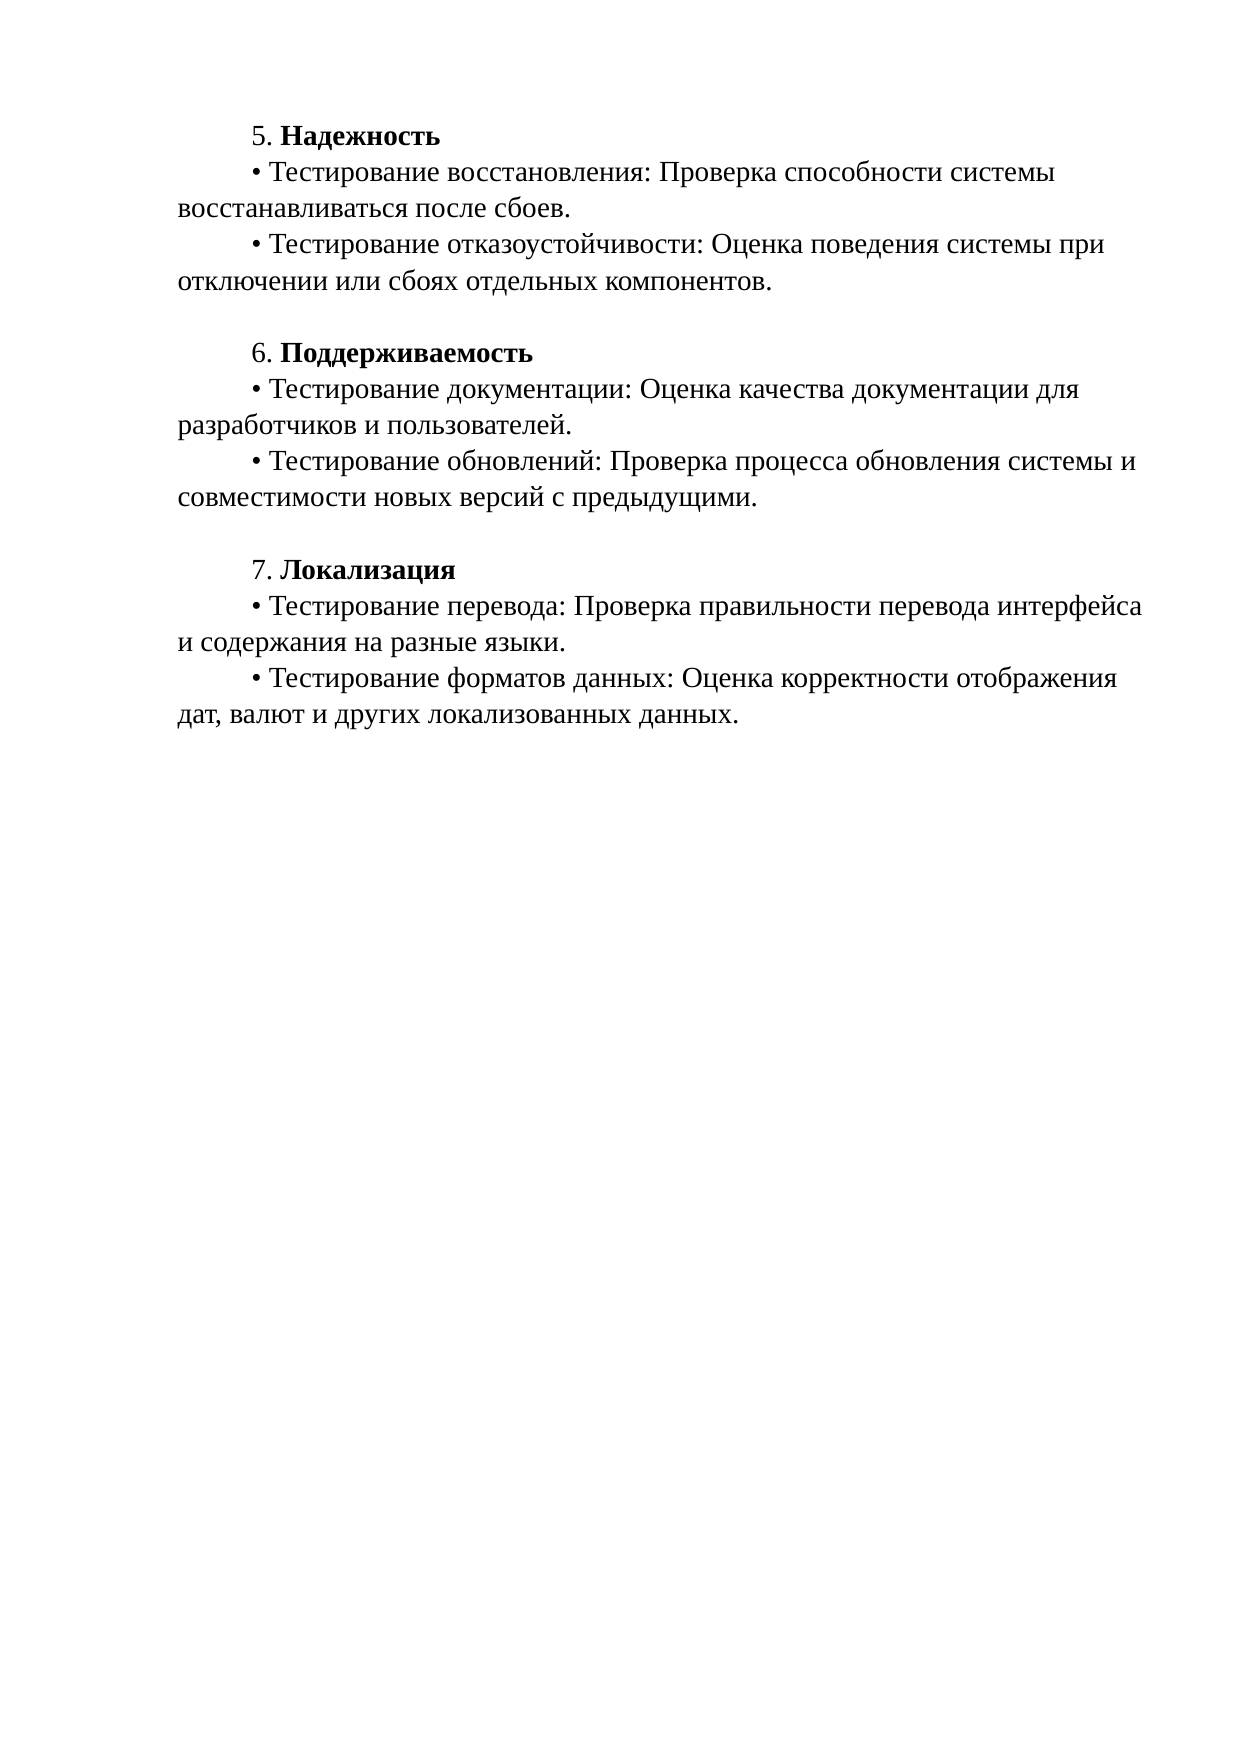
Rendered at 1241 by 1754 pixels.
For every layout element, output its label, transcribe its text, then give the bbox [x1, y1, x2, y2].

text • Тестирование обновлений: Проверка процесса обновления системы и совместимости новых версий с предыдущими. [177, 443, 1152, 513]
text • Тестирование документации: Оценка качества документации для разработчиков и пользователей. [177, 371, 1152, 441]
text • Тестирование отказоустойчивости: Оценка поведения системы при отключении или сбоях отдельных компонентов. [177, 227, 1152, 296]
text 5. Надежность [177, 118, 1152, 152]
text • Тестирование перевода: Проверка правильности перевода интерфейса и содержания на разные языки. [177, 588, 1152, 658]
text 7. Локализация [177, 552, 1152, 585]
text • Тестирование восстановления: Проверка способности системы восстанавливаться после сбоев. [177, 154, 1152, 224]
text 6. Поддерживаемость [177, 335, 1152, 368]
text • Тестирование форматов данных: Оценка корректности отображения дат, валют и других локализованных данных. [177, 660, 1152, 730]
